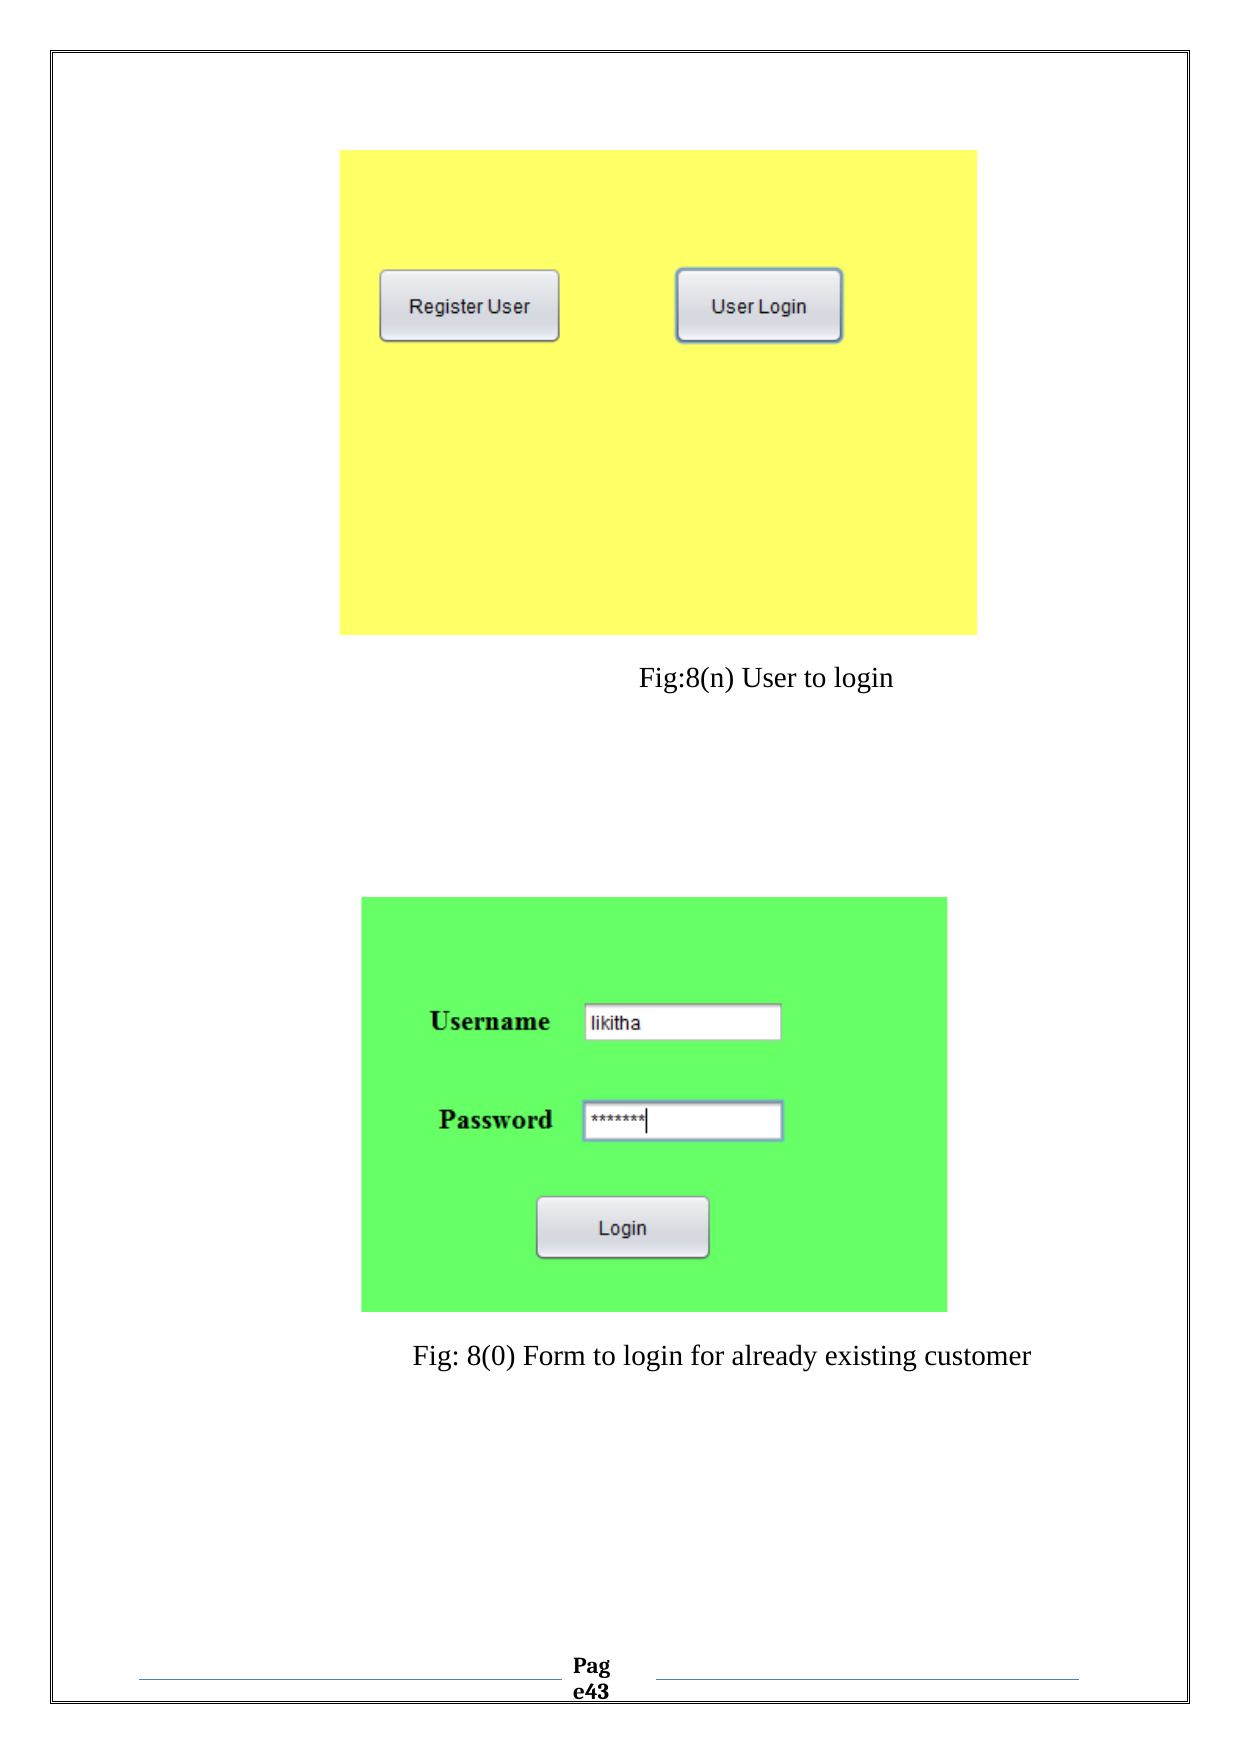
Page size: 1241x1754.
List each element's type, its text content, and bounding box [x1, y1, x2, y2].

text Fig:8(n) User to login [150, 660, 1090, 694]
text Fig: 8(0) Form to login for already existing customer [150, 1338, 1090, 1371]
picture [361, 897, 948, 1312]
picture [339, 150, 978, 635]
